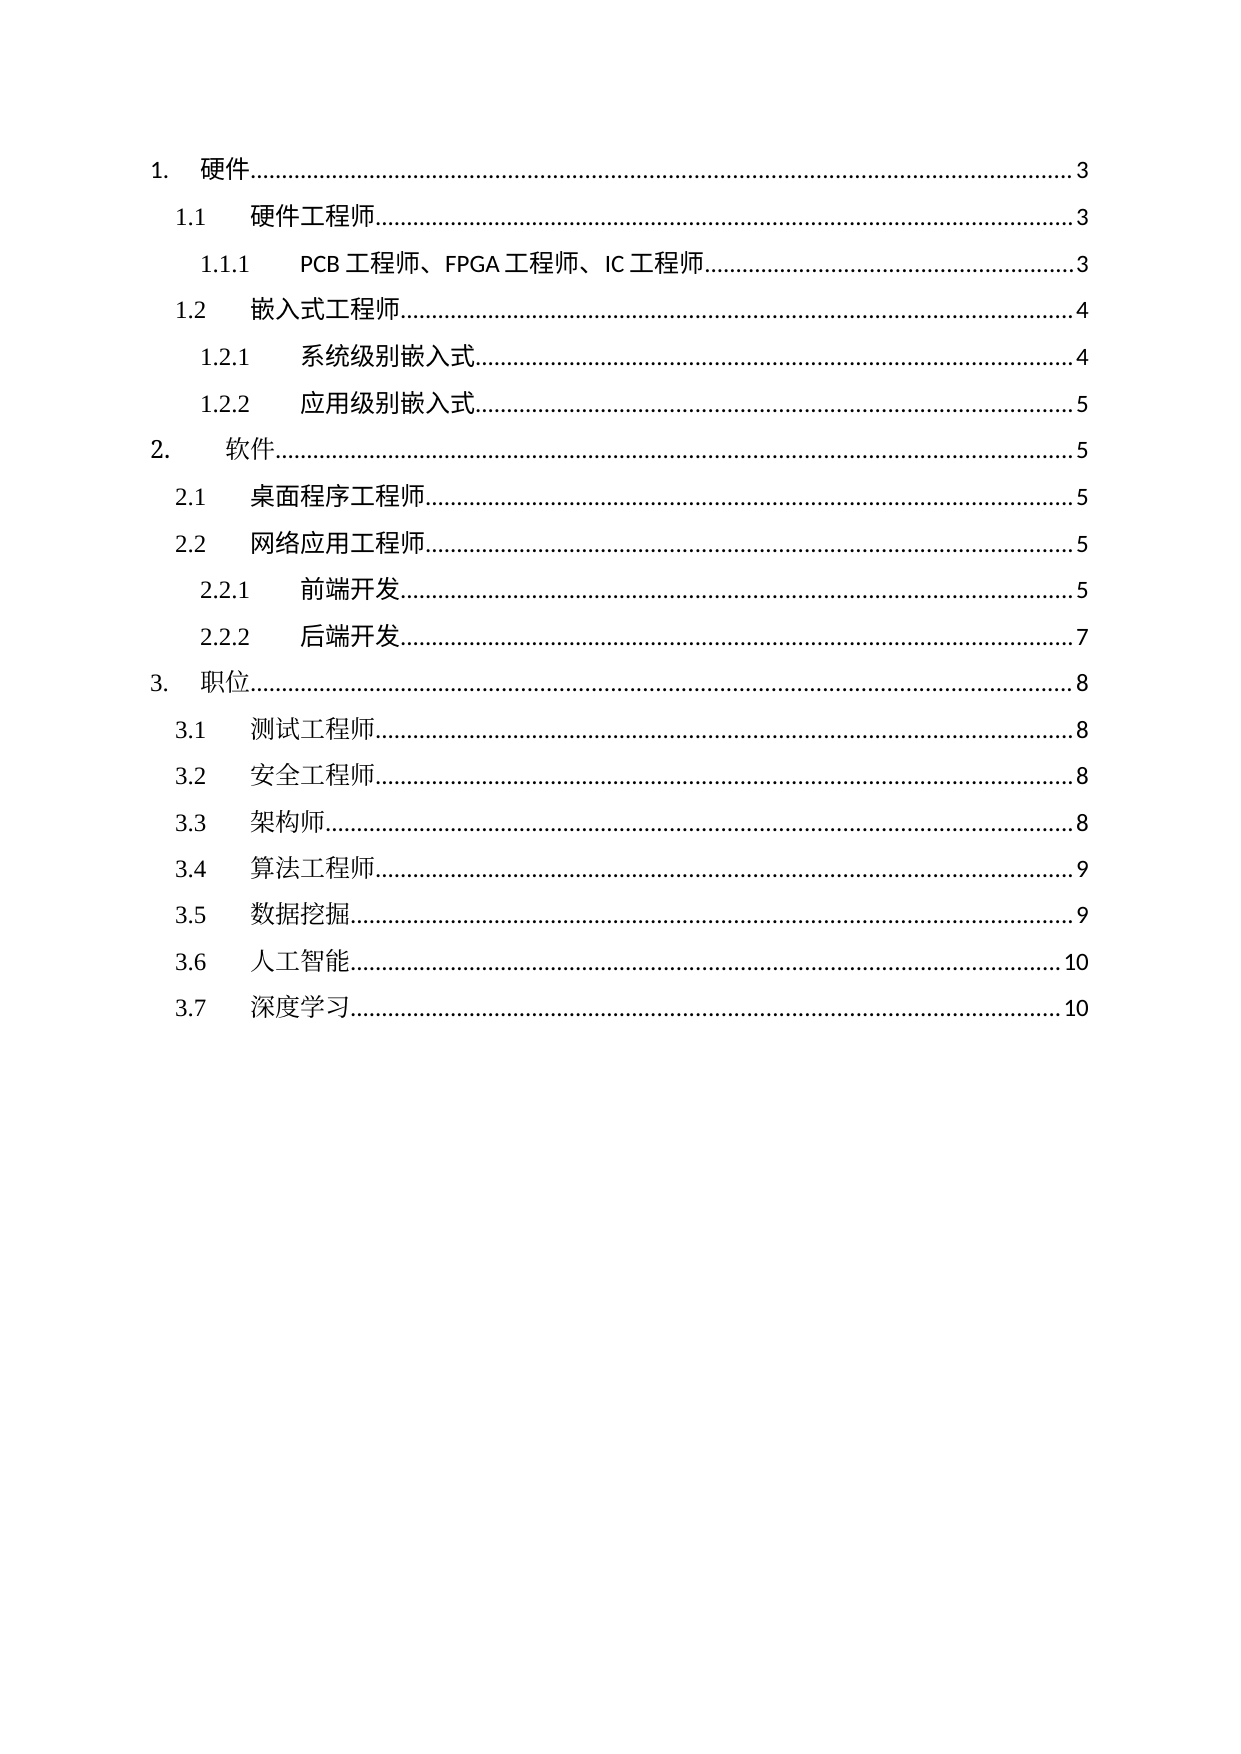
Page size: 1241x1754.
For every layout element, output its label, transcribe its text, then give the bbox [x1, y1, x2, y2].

text 1. 硬件 3 [150, 150, 1090, 186]
text 2. 软件 5 [150, 430, 1090, 466]
text 2.1 桌面程序工程师 5 [175, 476, 1090, 513]
text 1.2.2 应用级别嵌入式 5 [200, 383, 1090, 419]
text 2.2 网络应用工程师 5 [175, 523, 1090, 559]
text 2.2.1 前端开发 5 [200, 570, 1090, 606]
text 3. 职位 8 [150, 663, 1090, 699]
text 1.2 嵌入式工程师 4 [175, 290, 1090, 326]
text 3.3 架构师 8 [175, 802, 1090, 838]
text 1.1.1 PCB工程师、FPGA工程师、IC工程师 3 [200, 243, 1090, 279]
text 3.5 数据挖掘 9 [175, 895, 1090, 931]
text 3.7 深度学习 10 [175, 988, 1090, 1023]
text 3.2 安全工程师 8 [175, 756, 1090, 792]
text 1.2.1 系统级别嵌入式 4 [200, 337, 1090, 373]
text 3.4 算法工程师 9 [175, 848, 1090, 884]
text 3.1 测试工程师 8 [175, 709, 1090, 745]
text 2.2.2 后端开发 7 [200, 616, 1090, 653]
text 3.6 人工智能 10 [175, 941, 1090, 977]
text 1.1 硬件工程师 3 [175, 197, 1090, 233]
